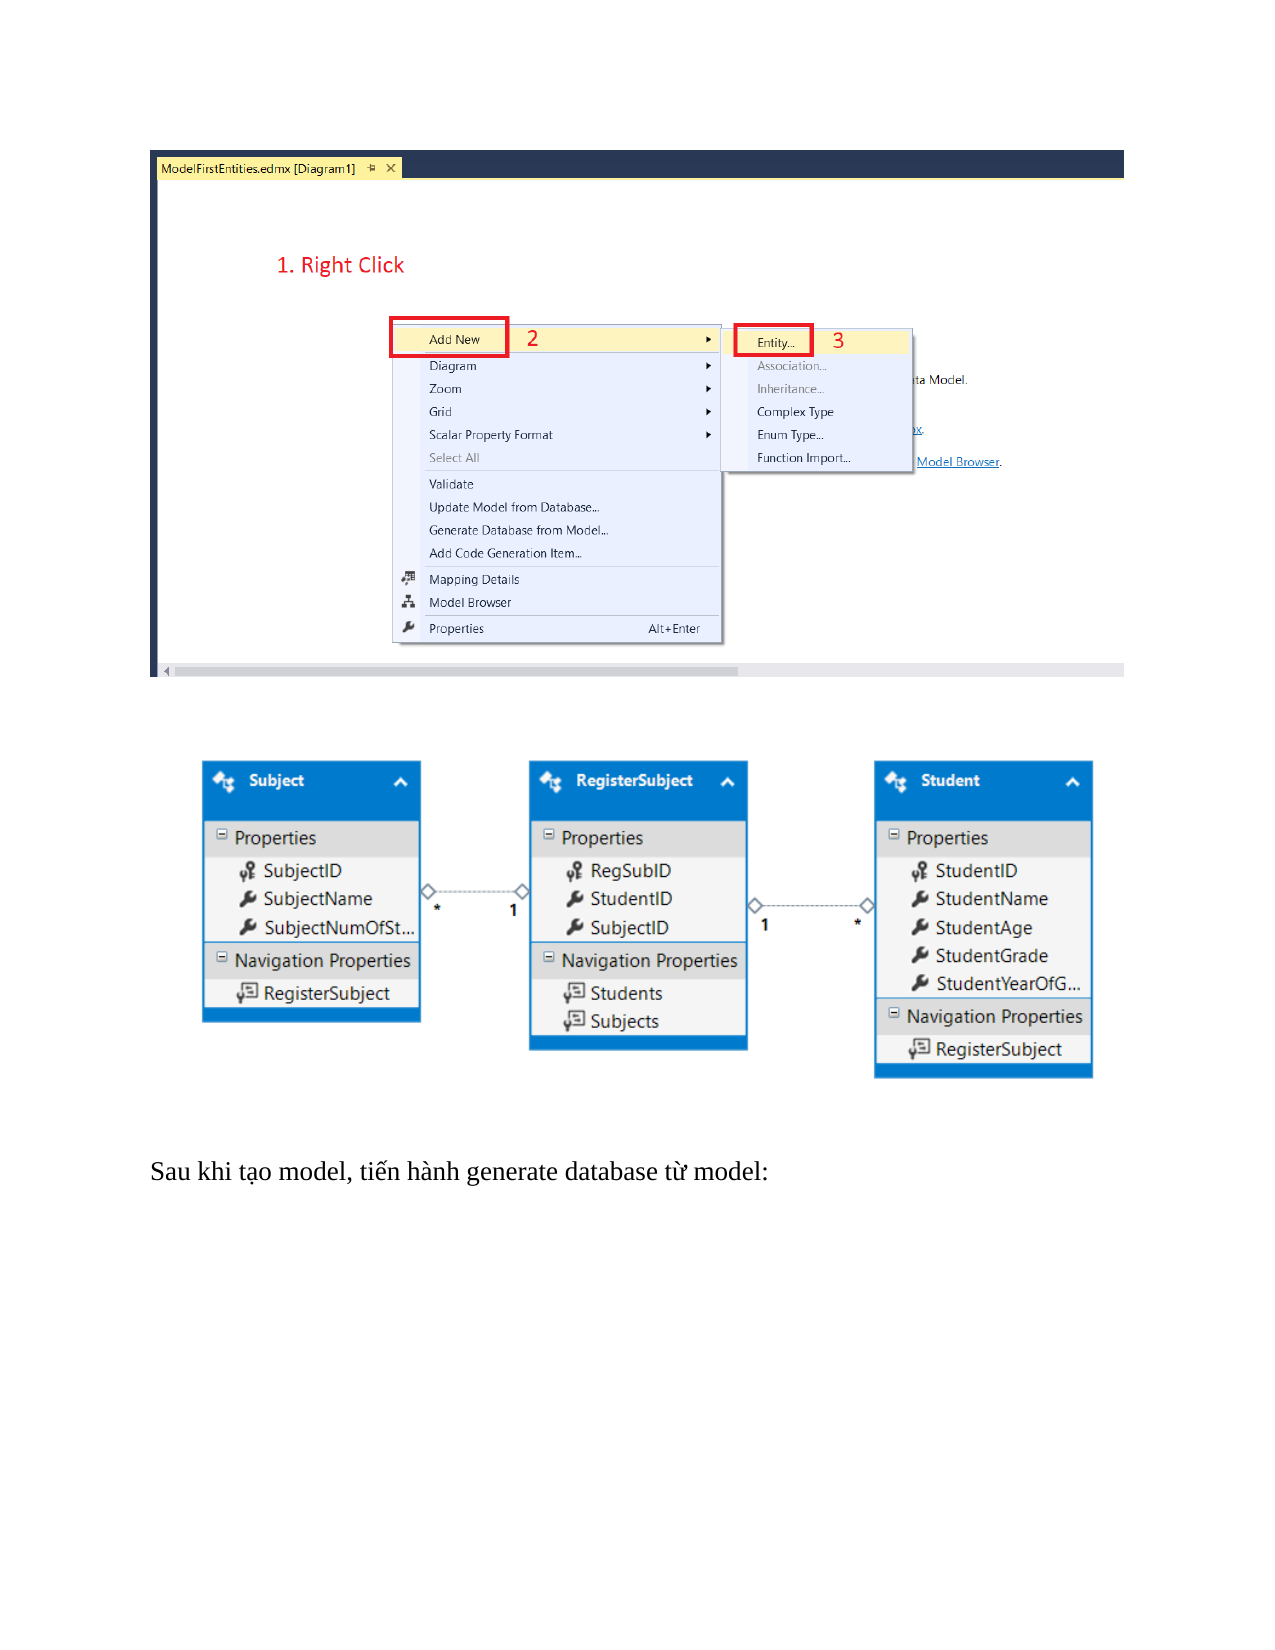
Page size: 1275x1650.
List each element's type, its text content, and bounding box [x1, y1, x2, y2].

picture [150, 150, 1124, 677]
text Sau khi tạo model, tiến hành generate database từ model: [150, 1155, 1125, 1186]
picture [150, 706, 1125, 1125]
